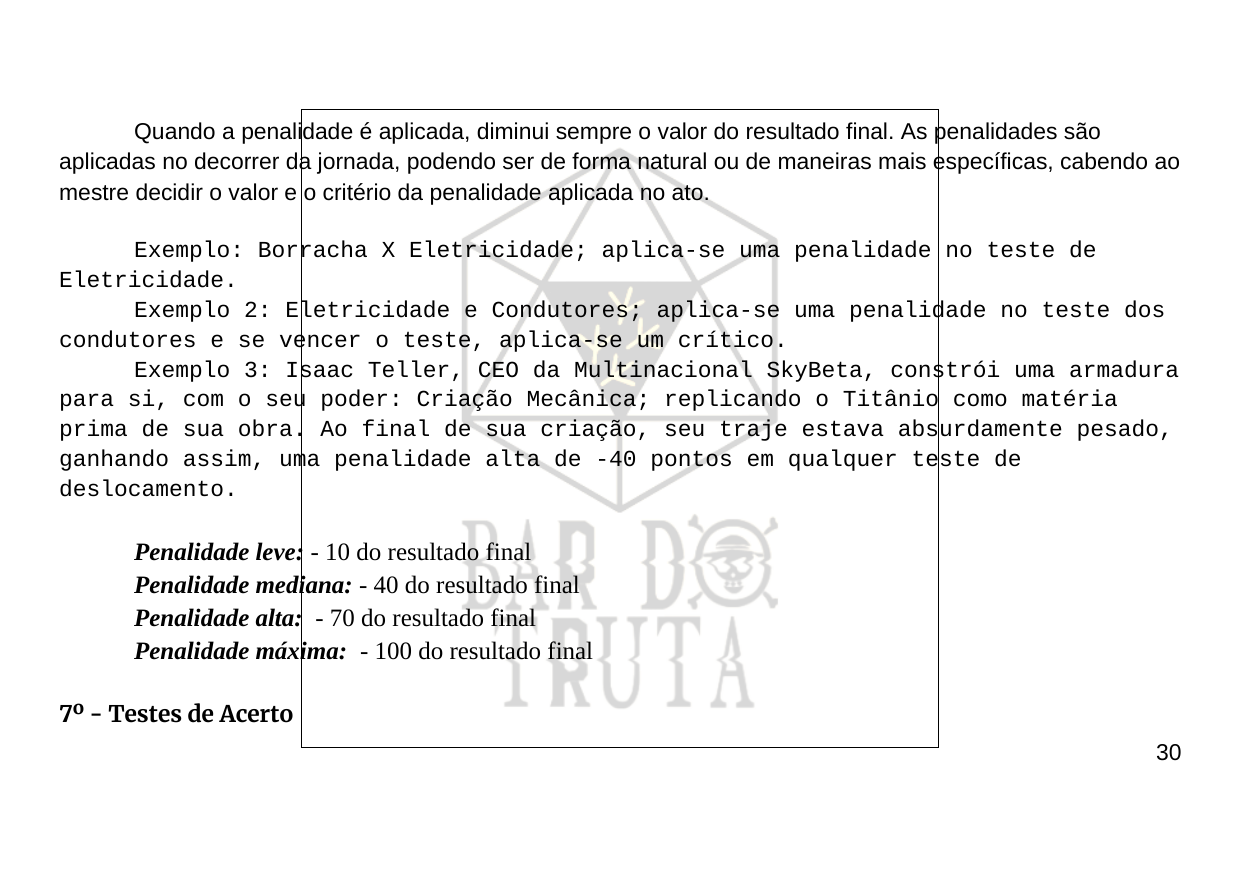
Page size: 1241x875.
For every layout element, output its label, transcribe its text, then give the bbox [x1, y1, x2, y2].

text Exemplo: Borracha X Eletricidade; aplica-se uma penalidade no teste de Eletricidade. [59, 239, 1181, 294]
text Quando a penalidade é aplicada, diminui sempre o valor do resultado final. As penalidades são aplicadas no decorrer da jornada, podendo ser de forma natural ou de maneiras mais específicas, cabendo ao mestre decidir o valor e o critério da penalidade aplicada no ato. [59, 118, 1181, 205]
text Penalidade máxima: - 100 do resultado final [59, 636, 1181, 665]
text Exemplo 2: Eletricidade e Condutores; aplica-se uma penalidade no teste dos condutores e se vencer o teste, aplica-se um crítico. [59, 298, 1181, 354]
text Exemplo 3: Isaac Teller, CEO da Multinacional SkyBeta, constrói uma armadura para si, com o seu poder: Criação Mecânica; replicando o Titânio como matéria prima de sua obra. Ao final de sua criação, seu traje estava absurdamente pesado, ganhando assim, uma penalidade alta de -40 pontos em qualquer teste de deslocamento. [59, 358, 1181, 503]
text 7º - Testes de Acerto [59, 699, 1181, 728]
text Penalidade alta: - 70 do resultado final [59, 603, 1181, 632]
text Penalidade mediana: - 40 do resultado final [59, 570, 1181, 599]
text Penalidade leve: - 10 do resultado final [59, 537, 1181, 566]
